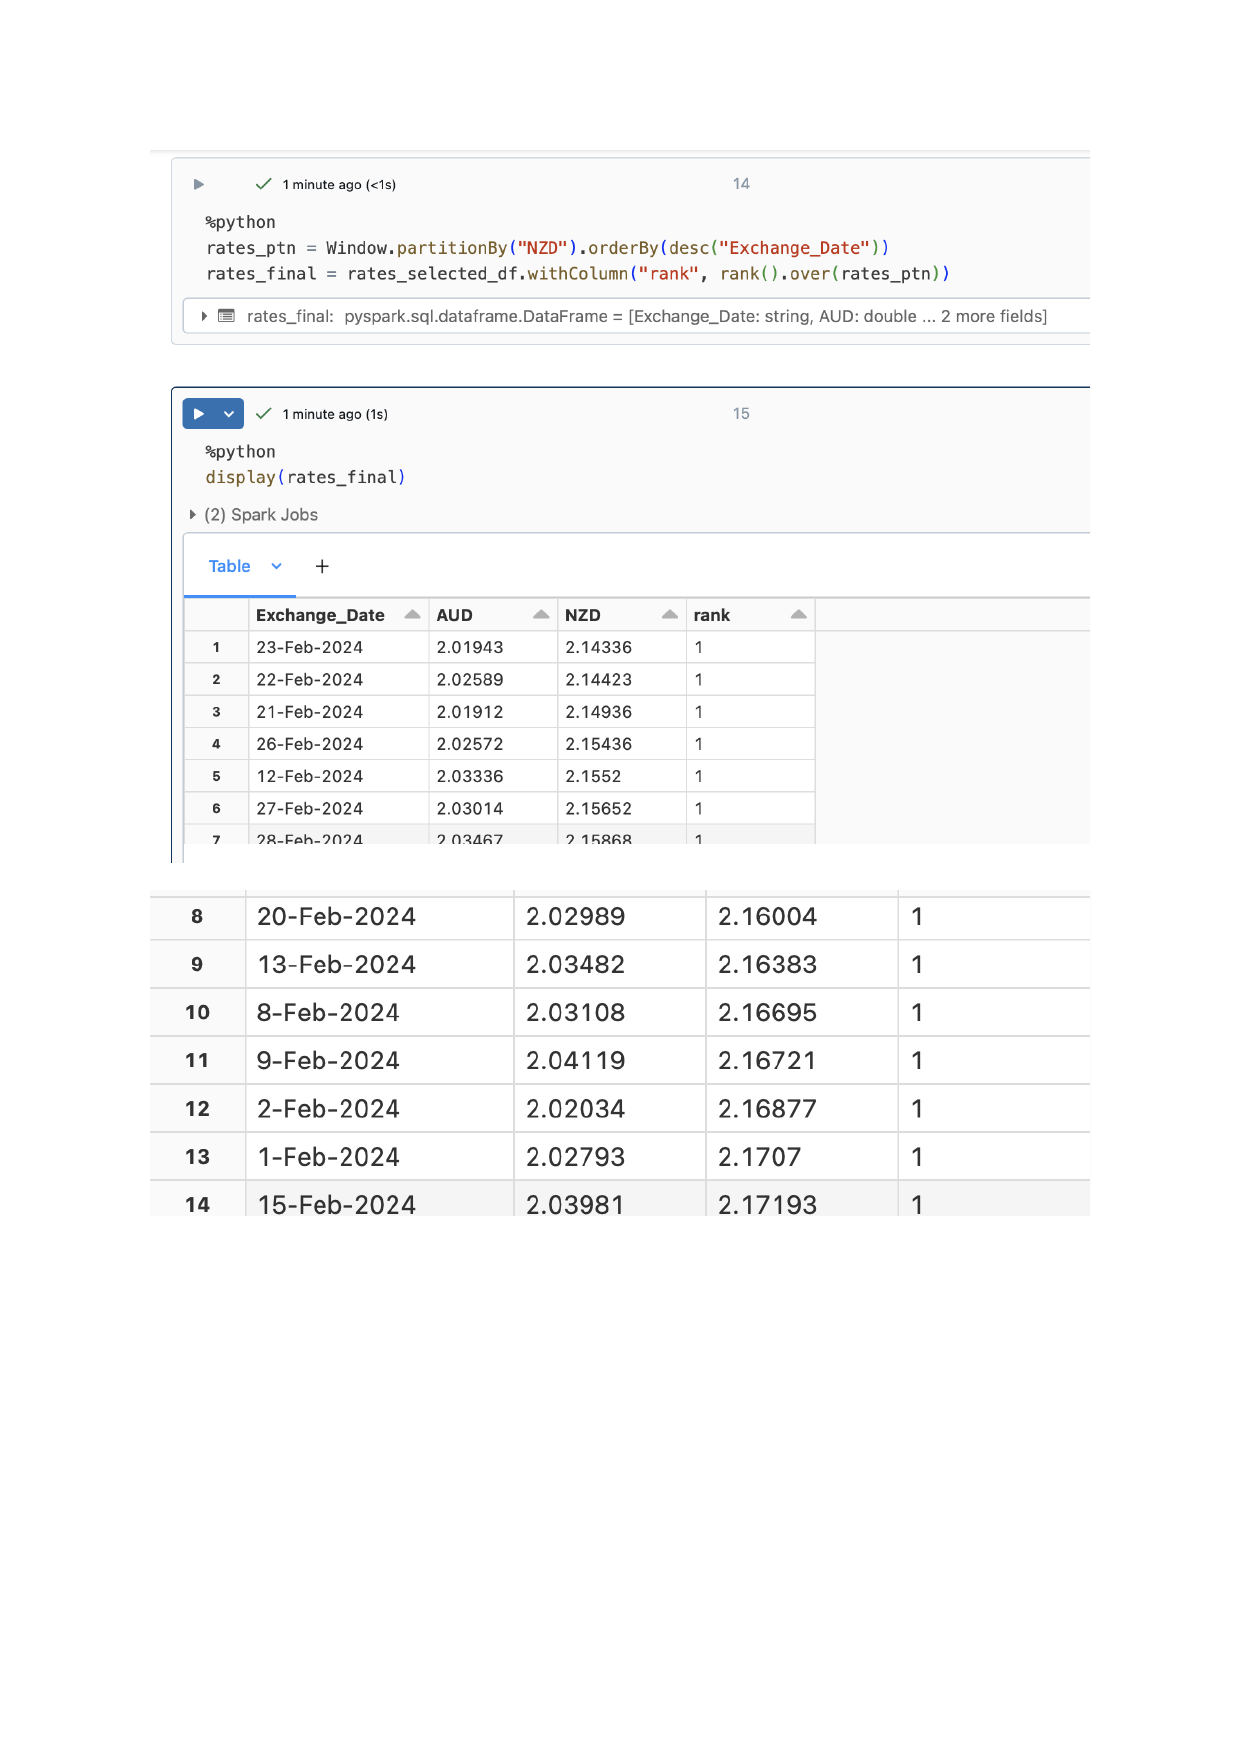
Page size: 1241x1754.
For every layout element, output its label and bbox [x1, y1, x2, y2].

picture [150, 150, 1091, 863]
picture [150, 890, 1091, 1244]
